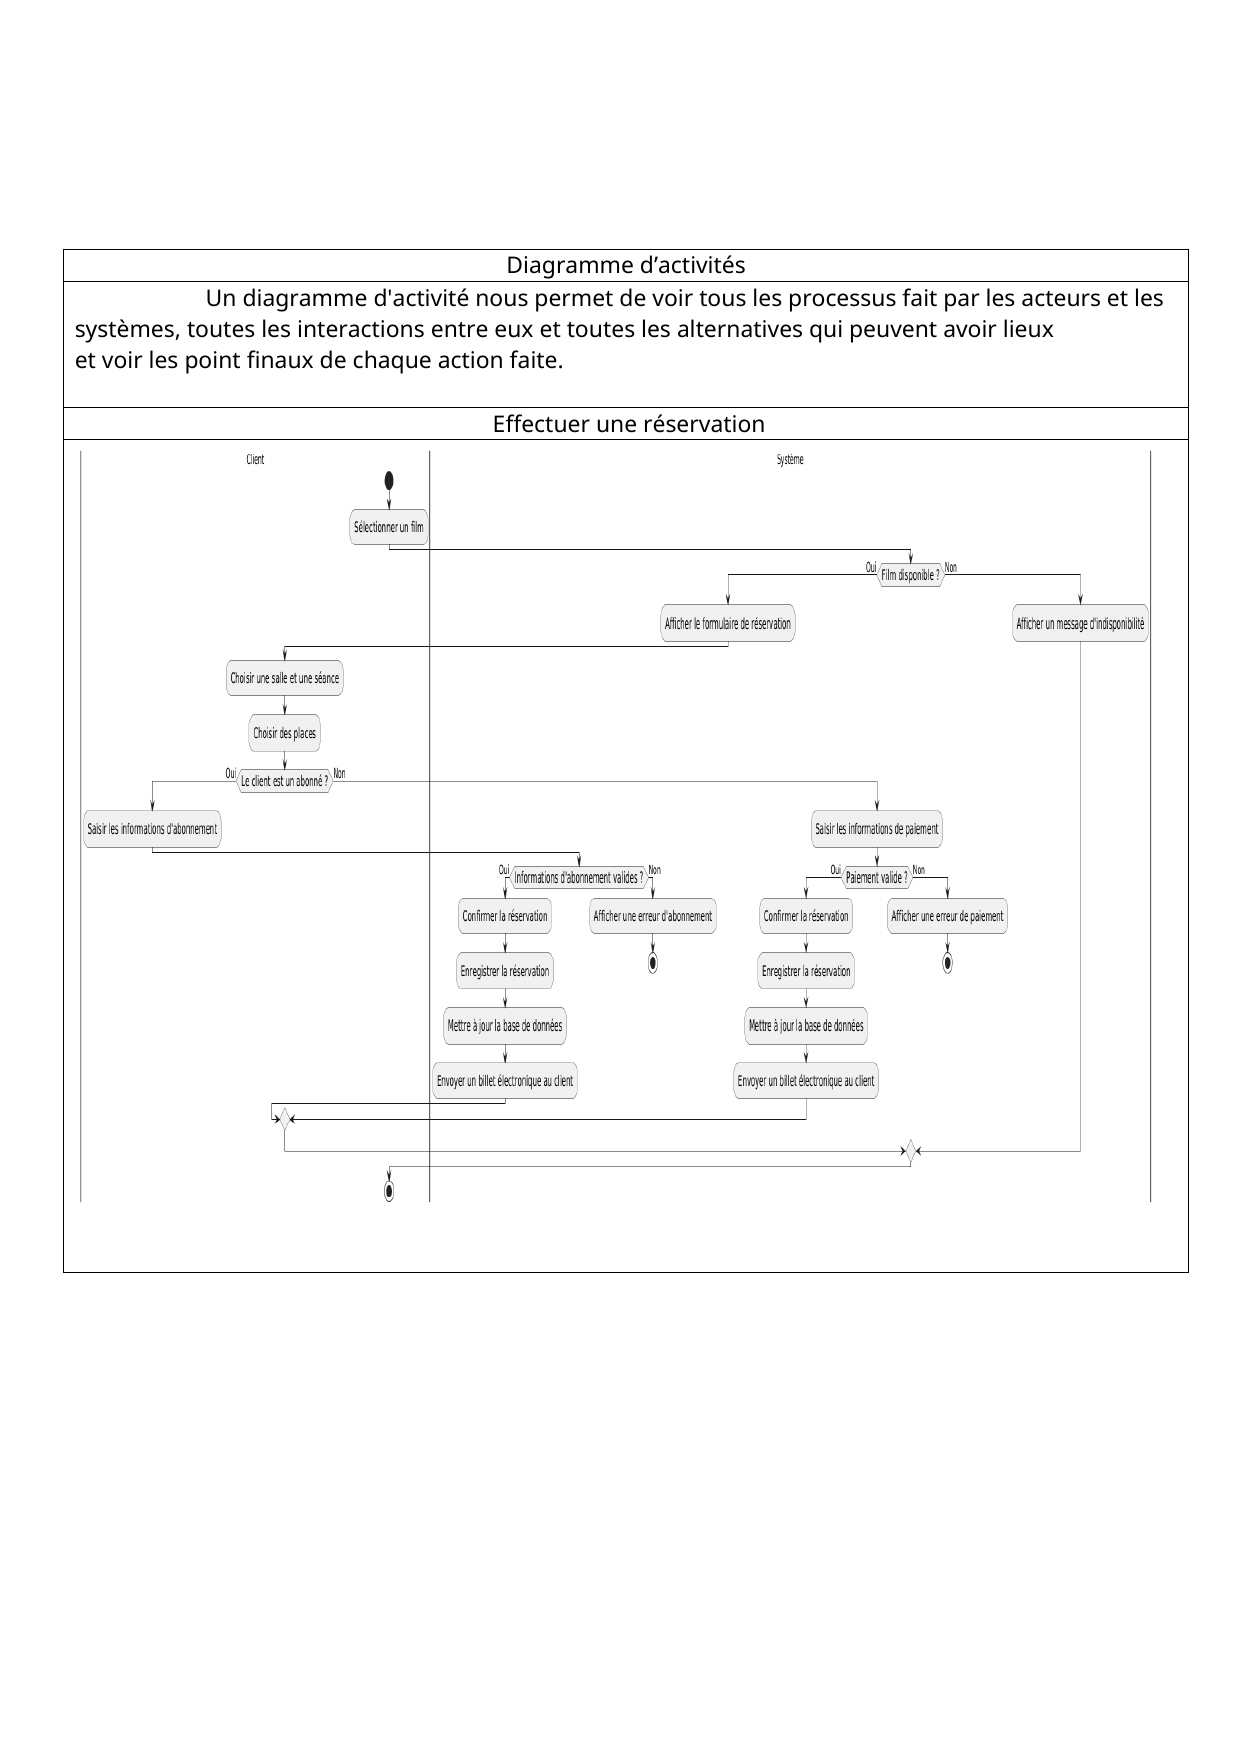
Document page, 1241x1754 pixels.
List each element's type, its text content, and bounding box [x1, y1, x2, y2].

table_cell [64, 440, 1188, 1272]
table_cell Un diagramme d'activité nous permet de voir tous les processus fait par les acteurs et les systèmes, toutes les interactions entre eux et toutes les alternatives qui peuvent avoir lieux et voir les point finaux de chaque action faite. [64, 282, 1188, 407]
table_header Diagramme d’activités [64, 250, 1188, 281]
picture [74, 440, 1158, 1211]
table_cell Effectuer une réservation [64, 408, 1188, 439]
